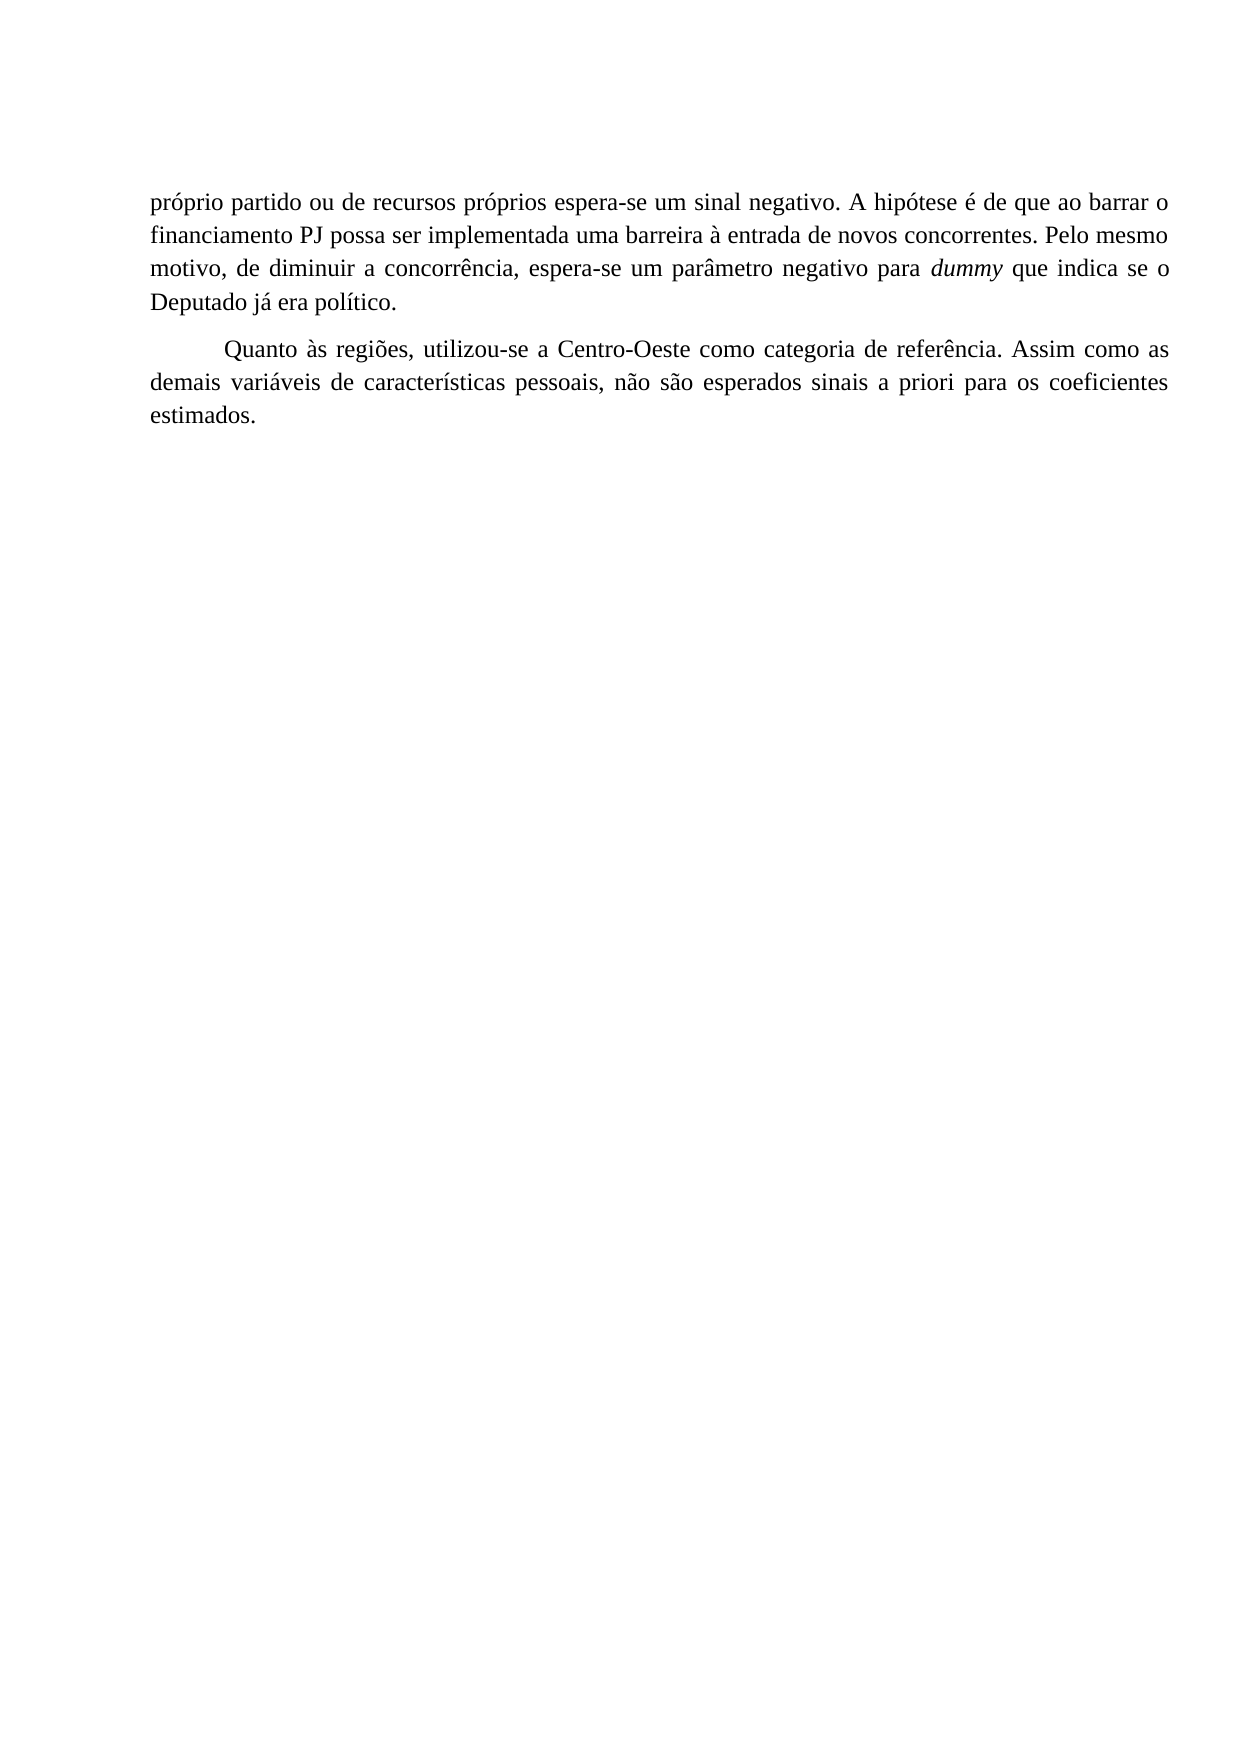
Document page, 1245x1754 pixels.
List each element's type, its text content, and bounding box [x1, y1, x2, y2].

text Quanto às regiões, utilizou-se a Centro-Oeste como categoria de referência. Assim como as demais variáveis de características pessoais, não são esperados sinais a priori para os coeficientes estimados. [150, 334, 1170, 429]
